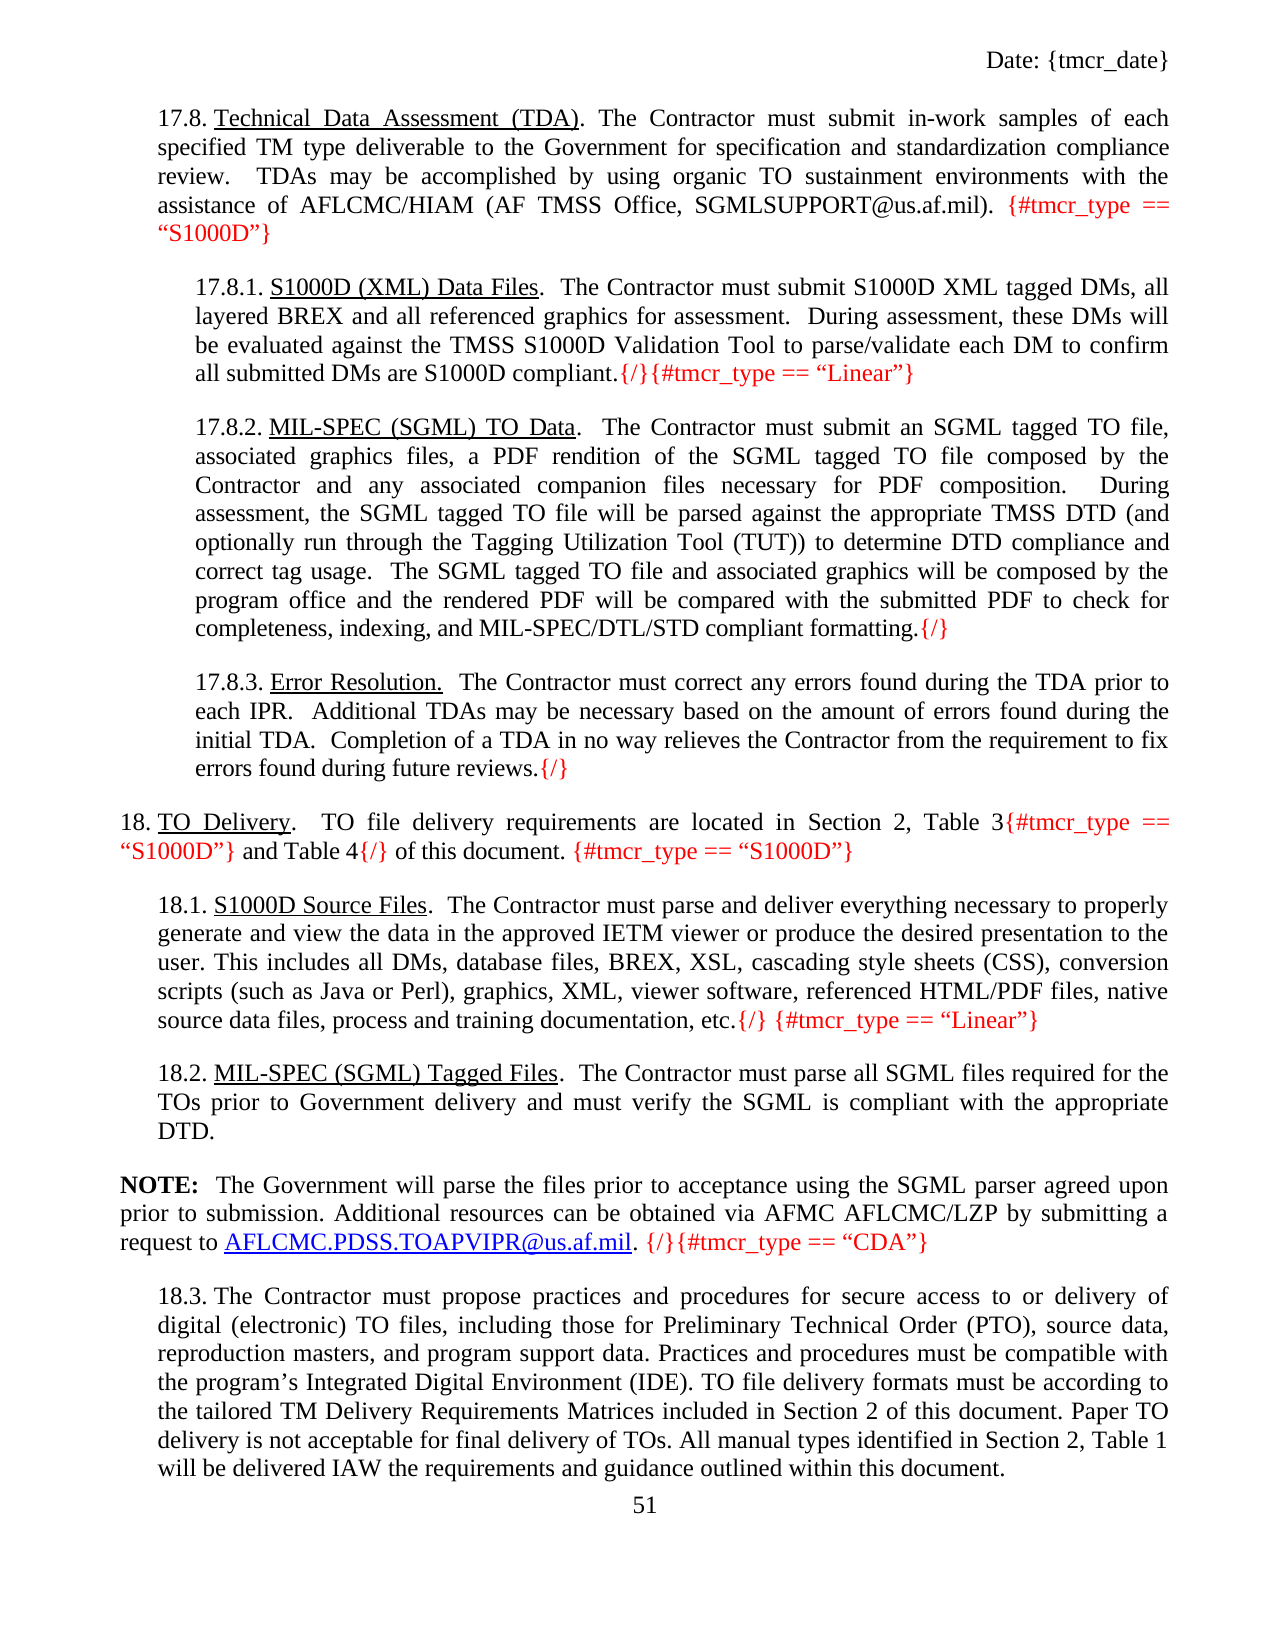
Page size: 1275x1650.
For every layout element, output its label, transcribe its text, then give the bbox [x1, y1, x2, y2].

list S1000D (XML) Data Files. The Contractor must submit S1000D XML tagged DMs, all layered BREX and all referenced graphics for assessment. During assessment, these DMs will be evaluated against the TMSS S1000D Validation Tool to parse/validate each DM to confirm all submitted DMs are S1000D compliant.{/}{#tmcr_type == “Linear”} [195, 272, 1170, 387]
list Technical Data Assessment (TDA). The Contractor must submit in-work samples of each specified TM type deliverable to the Government for specification and standardization compliance review. TDAs may be accomplished by using organic TO sustainment environments with the assistance of AFLCMC/HIAM (AF TMSS Office, SGMLSUPPORT@us.af.mil). {#tmcr_type == “S1000D”} [157, 103, 1170, 247]
list Error Resolution. The Contractor must correct any errors found during the TDA prior to each IPR. Additional TDAs may be necessary based on the amount of errors found during the initial TDA. Completion of a TDA in no way relieves the Contractor from the requirement to fix errors found during future reviews.{/} [195, 667, 1170, 782]
list MIL-SPEC (SGML) Tagged Files. The Contractor must parse all SGML files required for the TOs prior to Government delivery and must verify the SGML is compliant with the appropriate DTD. [157, 1058, 1170, 1145]
list S1000D Source Files. The Contractor must parse and deliver everything necessary to properly generate and view the data in the approved IETM viewer or produce the desired presentation to the user. This includes all DMs, database files, BREX, XSL, cascading style sheets (CSS), conversion scripts (such as Java or Perl), graphics, XML, viewer software, referenced HTML/PDF files, native source data files, process and training documentation, etc.{/} {#tmcr_type == “Linear”} [157, 890, 1170, 1033]
list TO Delivery. TO file delivery requirements are located in Section 2, Table 3{#tmcr_type == “S1000D”} and Table 4{/} of this document. {#tmcr_type == “S1000D”} [120, 807, 1170, 865]
list MIL-SPEC (SGML) TO Data. The Contractor must submit an SGML tagged TO file, associated graphics files, a PDF rendition of the SGML tagged TO file composed by the Contractor and any associated companion files necessary for PDF composition. During assessment, the SGML tagged TO file will be parsed against the appropriate TMSS DTD (and optionally run through the Tagging Utilization Tool (TUT)) to determine DTD compliance and correct tag usage. The SGML tagged TO file and associated graphics will be composed by the program office and the rendered PDF will be compared with the submitted PDF to check for completeness, indexing, and MIL-SPEC/DTL/STD compliant formatting.{/} [195, 412, 1170, 642]
list NOTE: The Government will parse the files prior to acceptance using the SGML parser agreed upon prior to submission. Additional resources can be obtained via AFMC AFLCMC/LZP by submitting a request to AFLCMC.PDSS.TOAPVIPR@us.af.mil. {/}{#tmcr_type == “CDA”} [120, 1170, 1170, 1256]
list The Contractor must propose practices and procedures for secure access to or delivery of digital (electronic) TO files, including those for Preliminary Technical Order (PTO), source data, reproduction masters, and program support data. Practices and procedures must be compatible with the program’s Integrated Digital Environment (IDE). TO file delivery formats must be according to the tailored TM Delivery Requirements Matrices included in Section 2 of this document. Paper TO delivery is not acceptable for final delivery of TOs. All manual types identified in Section 2, Table 1 will be delivered IAW the requirements and guidance outlined within this document. [157, 1281, 1170, 1482]
